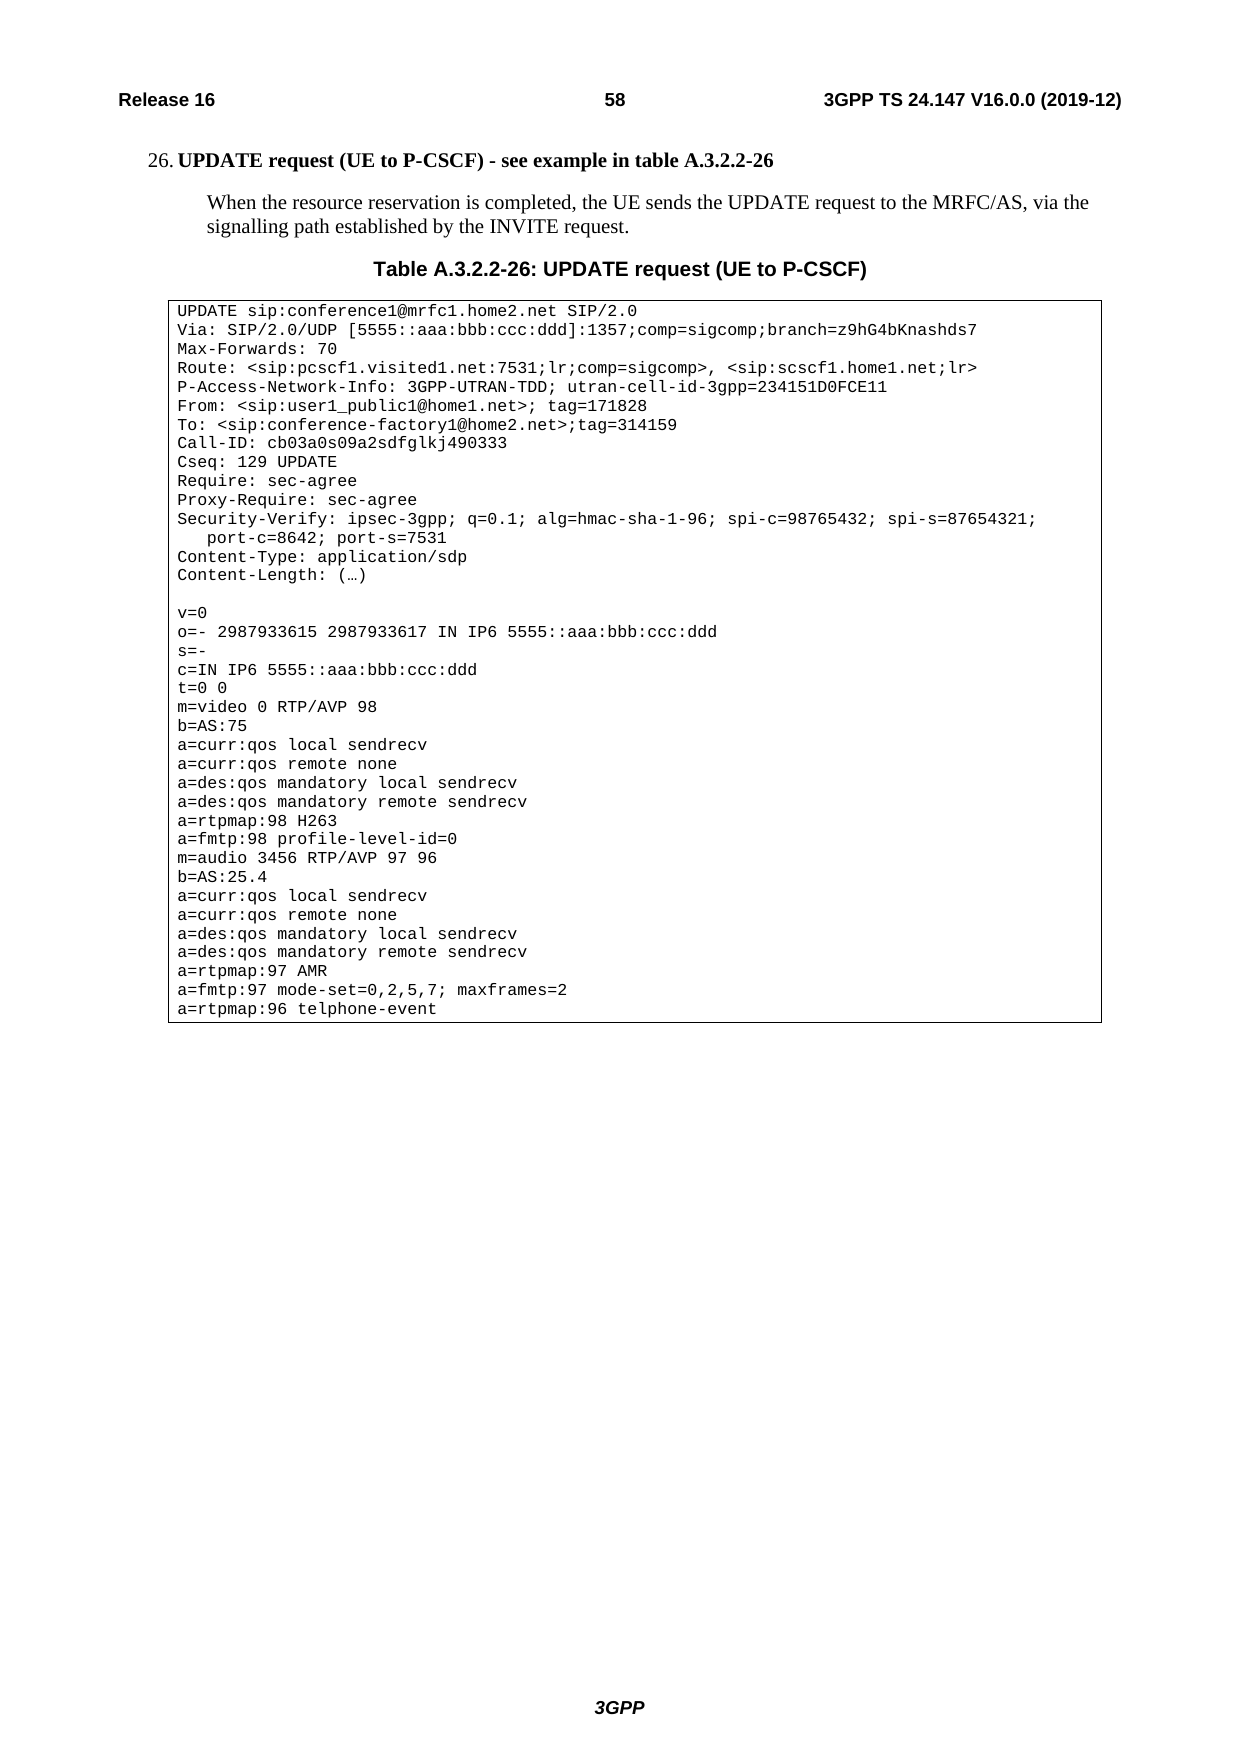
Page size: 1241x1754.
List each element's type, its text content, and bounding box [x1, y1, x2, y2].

text Table A.3.2.2-26: UPDATE request (UE to P-CSCF) [118, 257, 1122, 281]
text a=curr:qos remote none [169, 752, 1101, 771]
text v=0 [169, 602, 1101, 620]
text a=curr:qos local sendrecv [169, 884, 1101, 903]
text P-Access-Network-Info: 3GPP-UTRAN-TDD; utran-cell-id-3gpp=234151D0FCE11 [169, 375, 1101, 394]
text a=rtpmap:98 H263 [169, 809, 1101, 828]
text a=fmtp:97 mode-set=0,2,5,7; maxframes=2 [169, 979, 1101, 997]
text Call-ID: cb03a0s09a2sdfglkj490333 [169, 432, 1101, 451]
text a=des:qos mandatory remote sendrecv [169, 790, 1101, 809]
text Max-Forwards: 70 [169, 338, 1101, 356]
text a=curr:qos remote none [169, 903, 1101, 922]
text o=- 2987933615 2987933617 IN IP6 5555::aaa:bbb:ccc:ddd [169, 620, 1101, 639]
text 26. UPDATE request (UE to P-CSCF) - see example in table A.3.2.2-26 [148, 147, 1122, 172]
text c=IN IP6 5555::aaa:bbb:ccc:ddd [169, 658, 1101, 677]
text a=rtpmap:97 AMR [169, 960, 1101, 979]
text a=des:qos mandatory remote sendrecv [169, 941, 1101, 960]
text From: <sip:user1_public1@home1.net>; tag=171828 [169, 394, 1101, 413]
text Content-Length: (…) [169, 564, 1101, 586]
text a=curr:qos local sendrecv [169, 733, 1101, 752]
text Cseq: 129 UPDATE [169, 451, 1101, 469]
text Content-Type: application/sdp [169, 545, 1101, 564]
text To: <sip:conference-factory1@home2.net>;tag=314159 [169, 413, 1101, 432]
text Security-Verify: ipsec-3gpp; q=0.1; alg=hmac-sha-1-96; spi-c=98765432; spi-s=87654321; port-c=8642; port-s=7531 [169, 507, 1101, 545]
text t=0 0 [169, 677, 1101, 696]
text b=AS:75 [169, 715, 1101, 733]
text a=des:qos mandatory local sendrecv [169, 771, 1101, 790]
text b=AS:25.4 [169, 866, 1101, 884]
text Via: SIP/2.0/UDP [5555::aaa:bbb:ccc:ddd]:1357;comp=sigcomp;branch=z9hG4bKnashds7 [169, 319, 1101, 338]
text Route: <sip:pcscf1.visited1.net:7531;lr;comp=sigcomp>, <sip:scscf1.home1.net;lr> [169, 356, 1101, 375]
text When the resource reservation is completed, the UE sends the UPDATE request to the MRFC/AS, via the signalling path established by the INVITE request. [177, 190, 1122, 238]
text a=rtpmap:96 telphone-event [169, 997, 1101, 1022]
text Require: sec-agree [169, 469, 1101, 488]
text s=- [169, 639, 1101, 658]
text a=des:qos mandatory local sendrecv [169, 922, 1101, 941]
text m=audio 3456 RTP/AVP 97 96 [169, 847, 1101, 866]
text m=video 0 RTP/AVP 98 [169, 696, 1101, 715]
text a=fmtp:98 profile-level-id=0 [169, 828, 1101, 847]
text UPDATE sip:conference1@mrfc1.home2.net SIP/2.0 [169, 301, 1101, 319]
text Proxy-Require: sec-agree [169, 488, 1101, 507]
